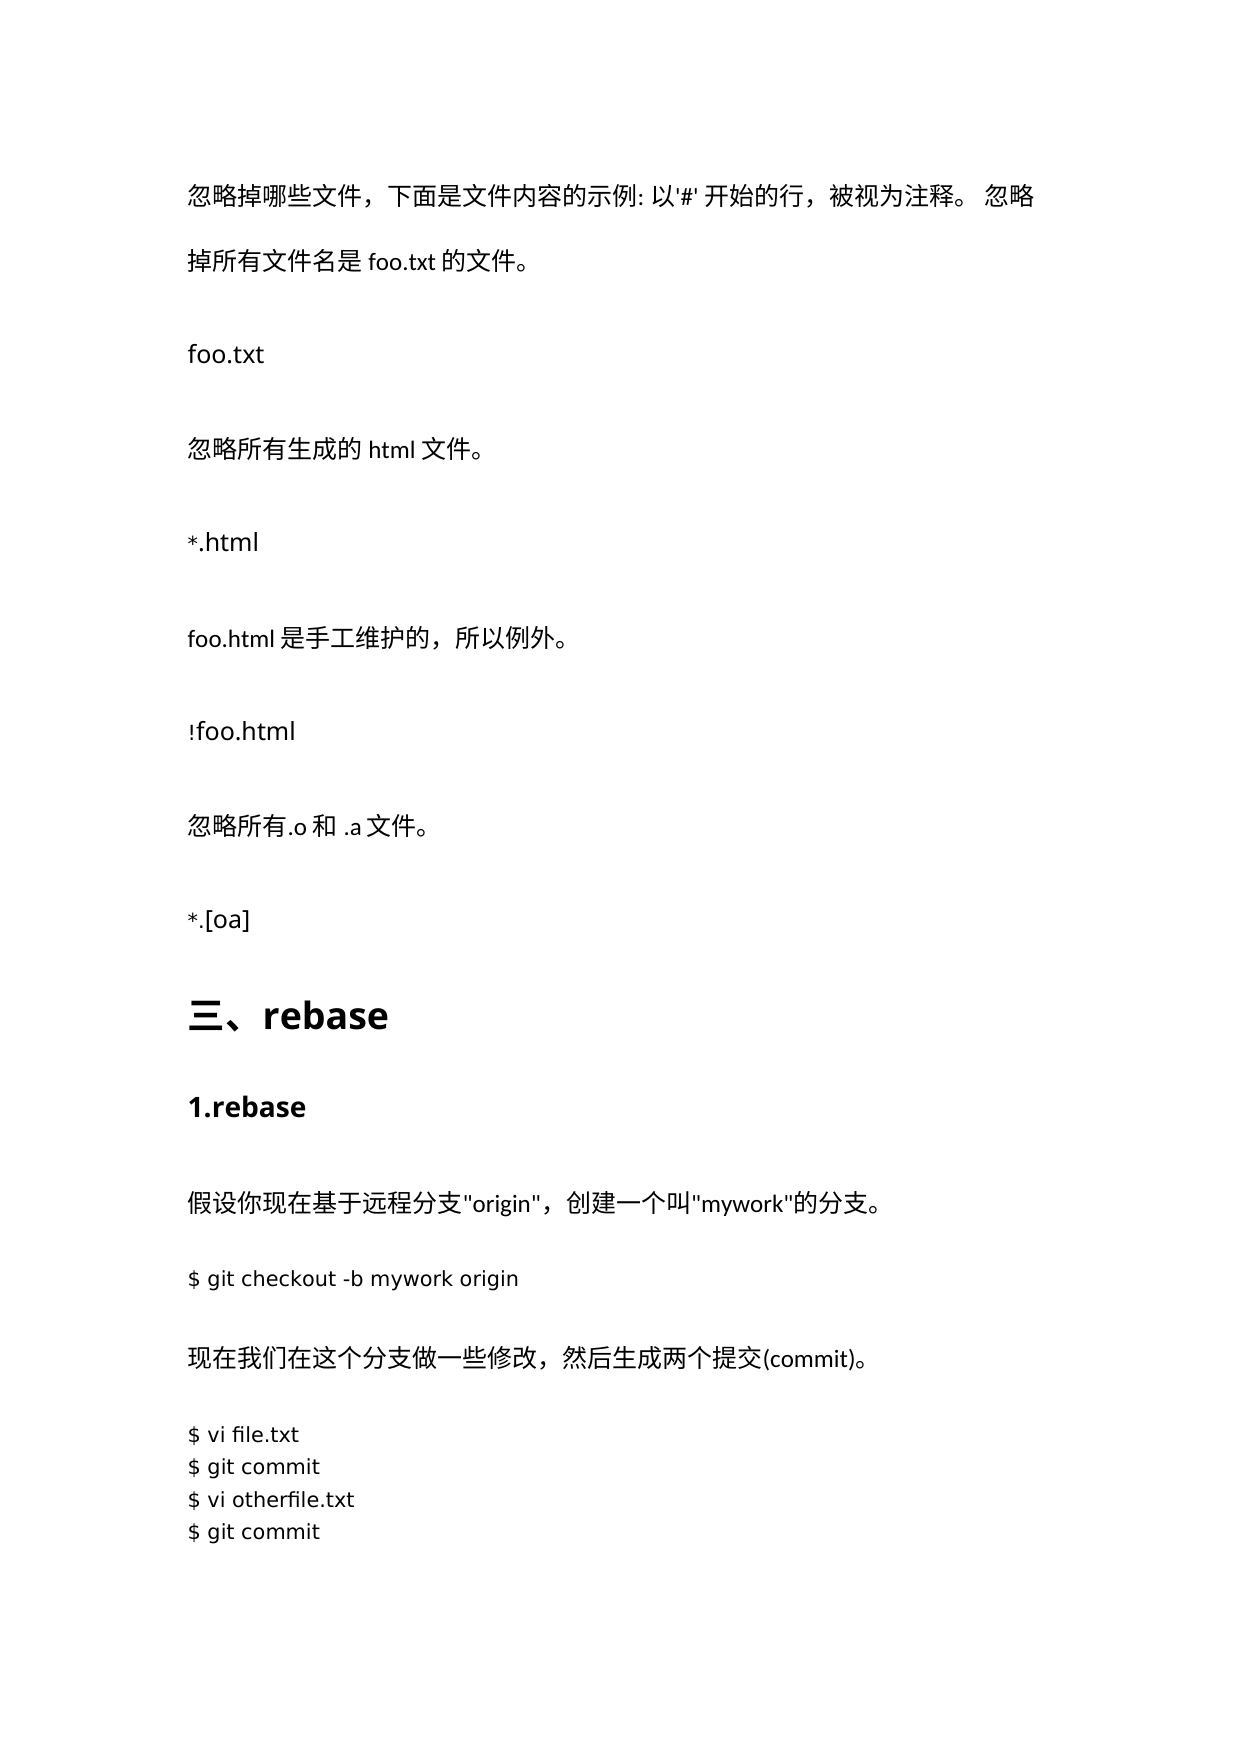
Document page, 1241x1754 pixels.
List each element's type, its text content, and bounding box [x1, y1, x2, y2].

text $ git commit [187, 1516, 1053, 1549]
text foo.html是手工维护的，所以例外。 [187, 604, 1053, 669]
text $ vi file.txt [187, 1419, 1053, 1451]
text $ git checkout -b mywork origin [187, 1263, 1053, 1295]
text *.[oa] [187, 886, 1053, 951]
text $ git commit [187, 1451, 1053, 1484]
text foo.txt [187, 321, 1053, 386]
text 现在我们在这个分支做一些修改，然后生成两个提交(commit)。 [187, 1324, 1053, 1389]
text *.html [187, 509, 1053, 574]
text 忽略所有.o 和 .a文件。 [187, 792, 1053, 857]
subtitle 三、rebase [187, 980, 1053, 1045]
subtitle 1.rebase [187, 1074, 1053, 1139]
text 忽略所有生成的 html 文件。 [187, 415, 1053, 480]
text $ vi otherfile.txt [187, 1484, 1053, 1516]
text !foo.html [187, 698, 1053, 763]
text 假设你现在基于远程分支"origin"，创建一个叫"mywork"的分支。 [187, 1169, 1053, 1234]
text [187, 162, 1053, 292]
